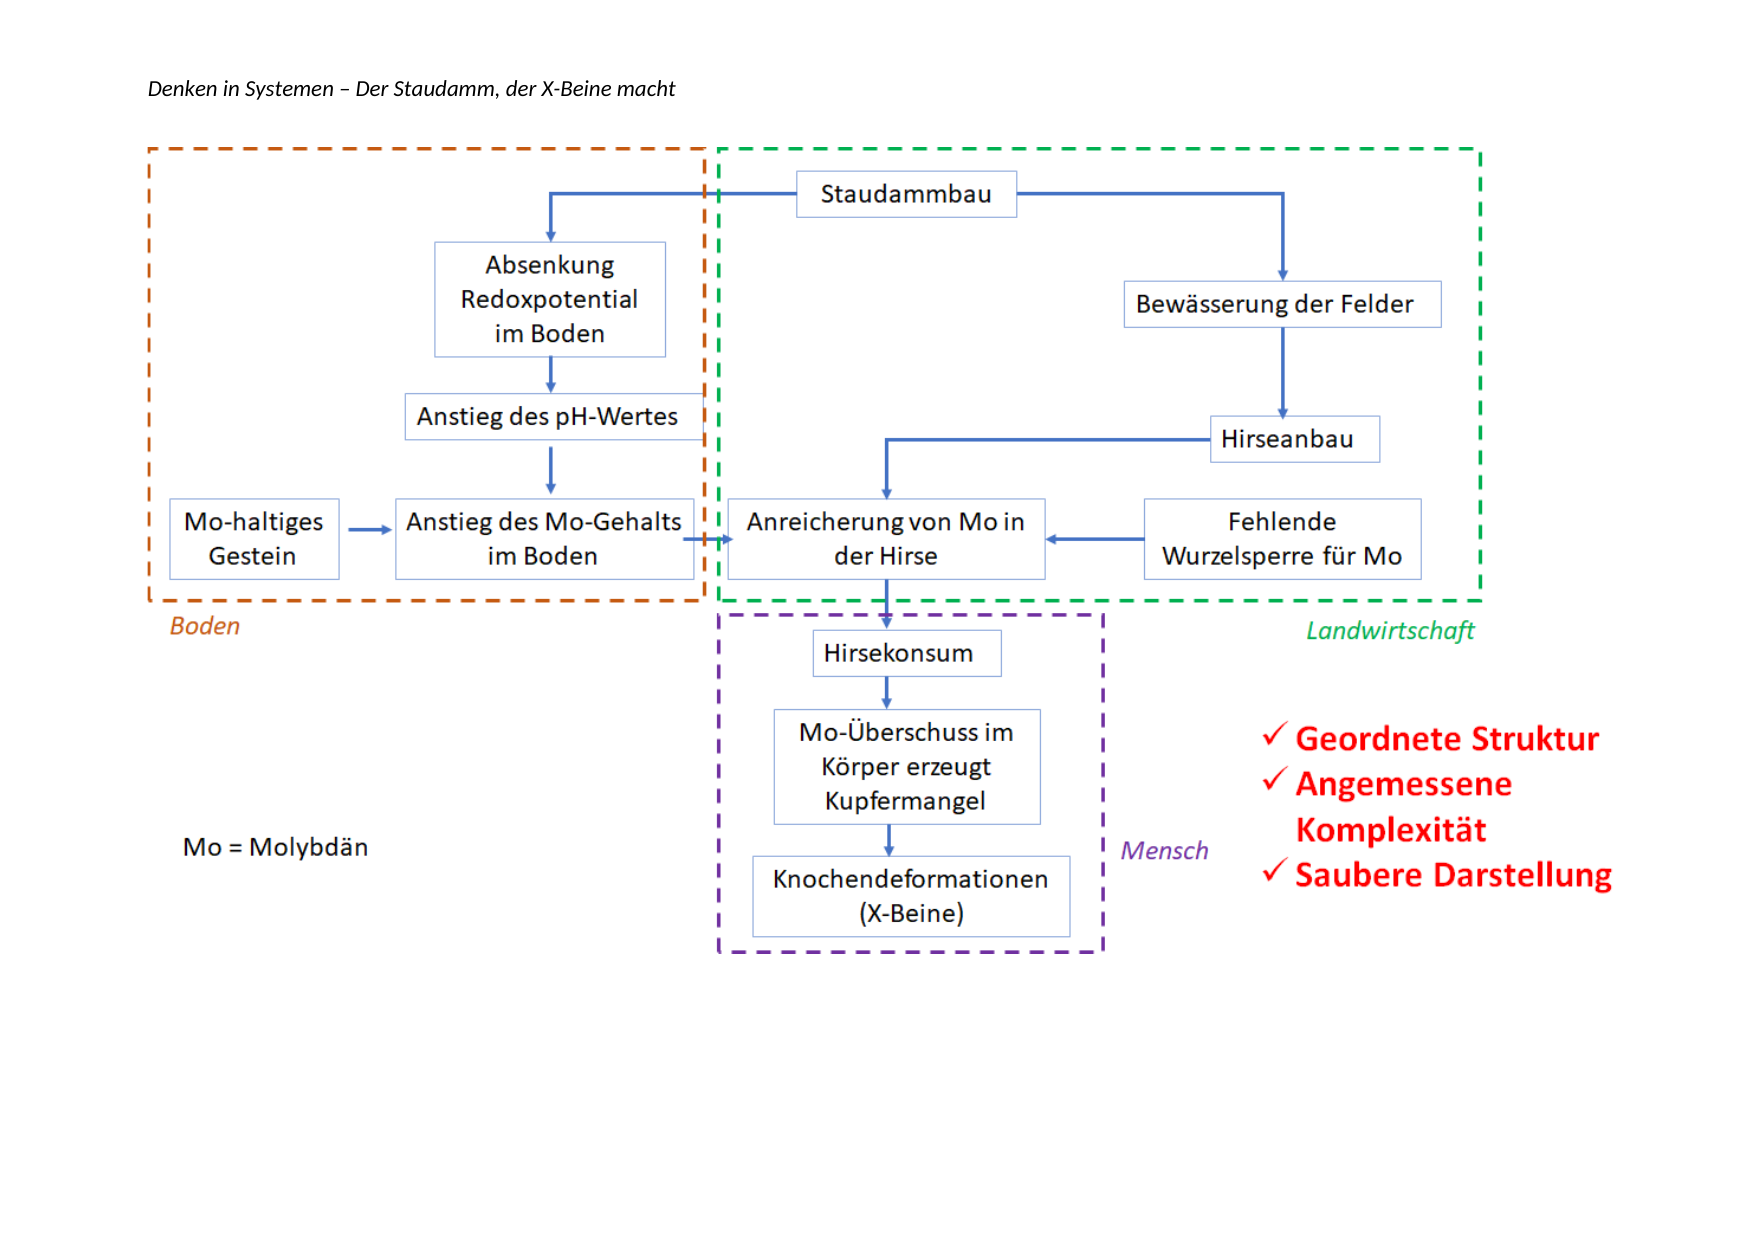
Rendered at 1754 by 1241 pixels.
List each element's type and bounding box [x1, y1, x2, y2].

picture [147, 147, 1635, 954]
